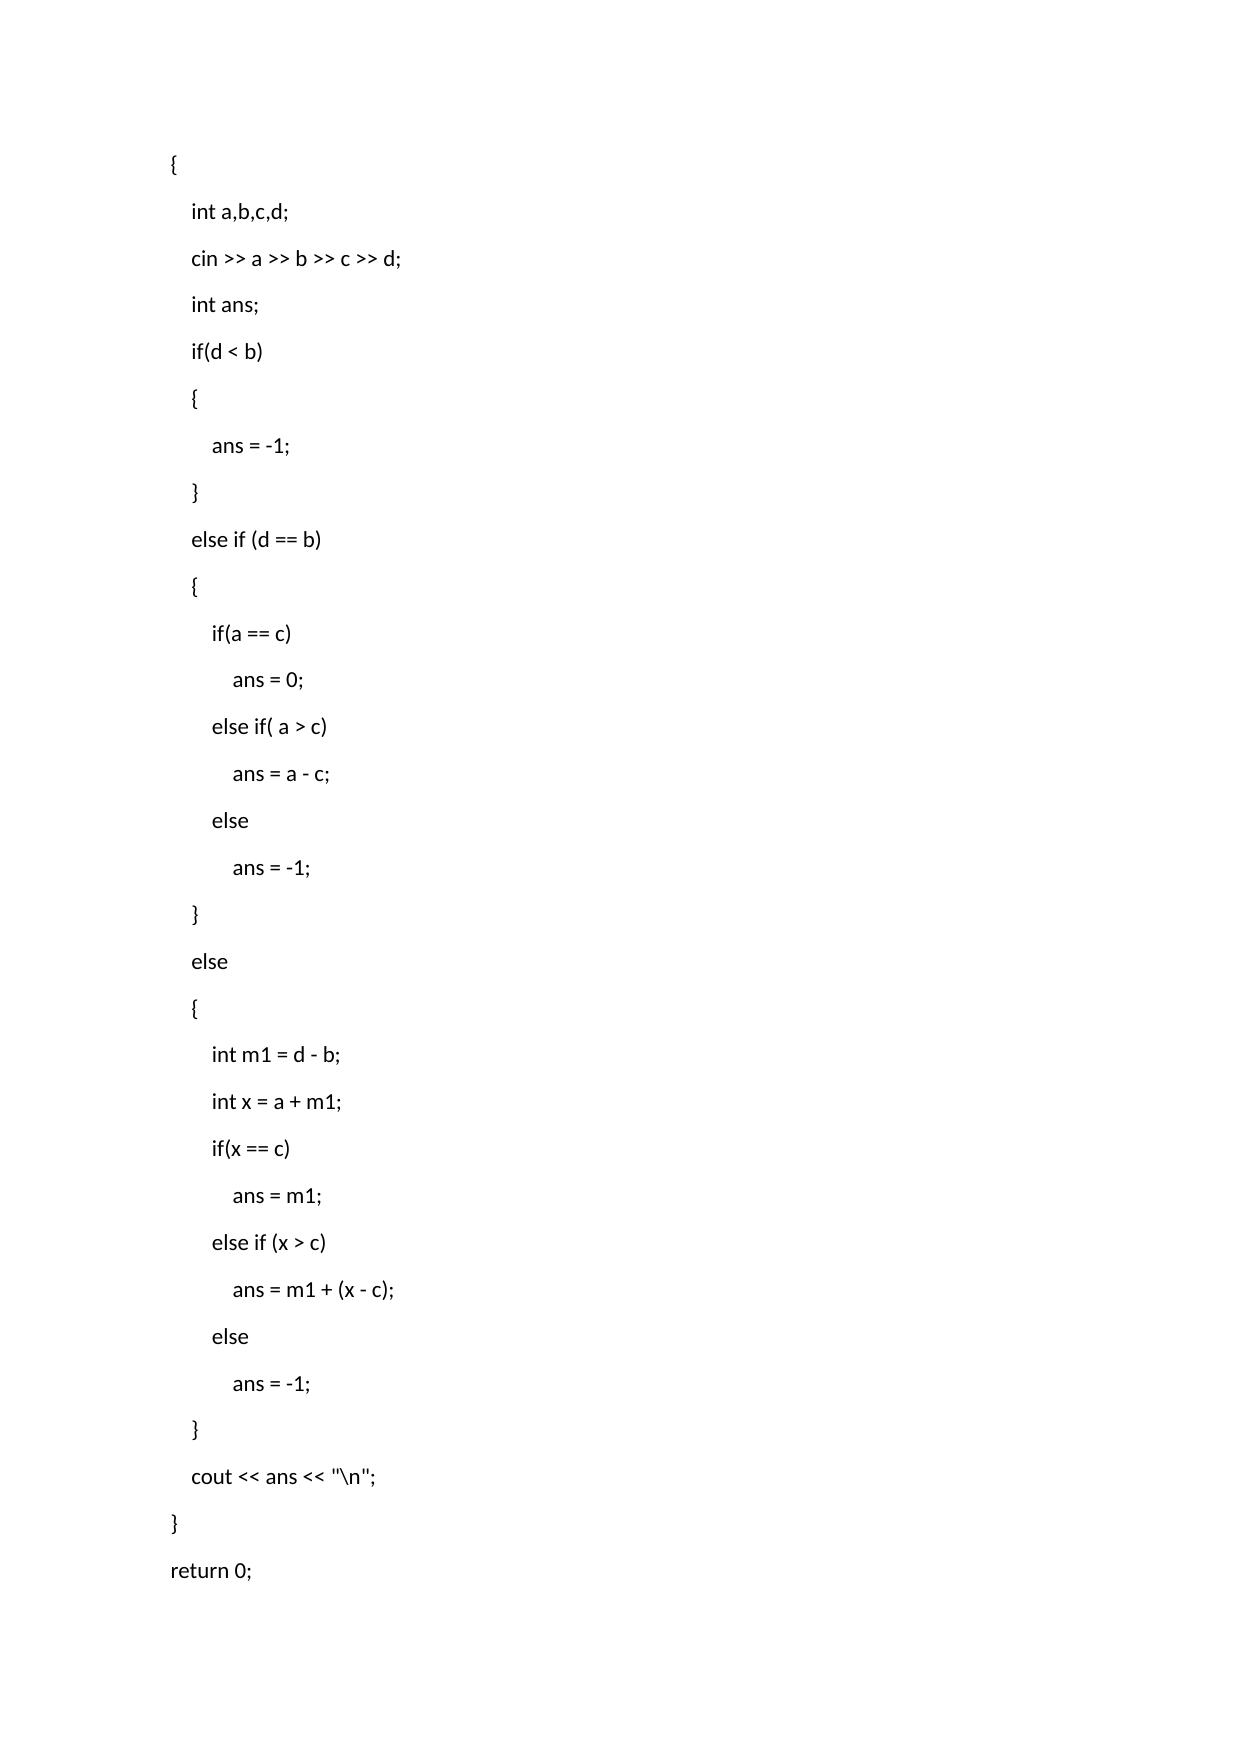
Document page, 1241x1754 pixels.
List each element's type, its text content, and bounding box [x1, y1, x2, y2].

text else [150, 1322, 1090, 1350]
text if(x == c) [150, 1134, 1090, 1162]
text ans = m1; [150, 1181, 1090, 1209]
text int ans; [150, 291, 1090, 319]
text else [150, 806, 1090, 834]
text else if (d == b) [150, 525, 1090, 553]
text cout << ans << "\n"; [150, 1462, 1090, 1491]
text { [150, 572, 1090, 600]
text ans = -1; [150, 1369, 1090, 1397]
text int x = a + m1; [150, 1087, 1090, 1116]
text int a,b,c,d; [150, 197, 1090, 225]
text ans = a - c; [150, 759, 1090, 787]
text } [150, 1509, 1090, 1537]
text return 0; [150, 1556, 1090, 1584]
text { [150, 994, 1090, 1022]
text else if( a > c) [150, 712, 1090, 741]
text } [150, 900, 1090, 928]
text } [150, 1416, 1090, 1444]
text if(d < b) [150, 337, 1090, 366]
text ans = m1 + (x - c); [150, 1275, 1090, 1303]
text cin >> a >> b >> c >> d; [150, 244, 1090, 272]
text ans = 0; [150, 666, 1090, 694]
text } [150, 478, 1090, 506]
text { [150, 384, 1090, 412]
text { [150, 150, 1090, 178]
text else [150, 947, 1090, 975]
text ans = -1; [150, 431, 1090, 459]
text else if (x > c) [150, 1228, 1090, 1256]
text int m1 = d - b; [150, 1041, 1090, 1069]
text if(a == c) [150, 619, 1090, 647]
text ans = -1; [150, 853, 1090, 881]
